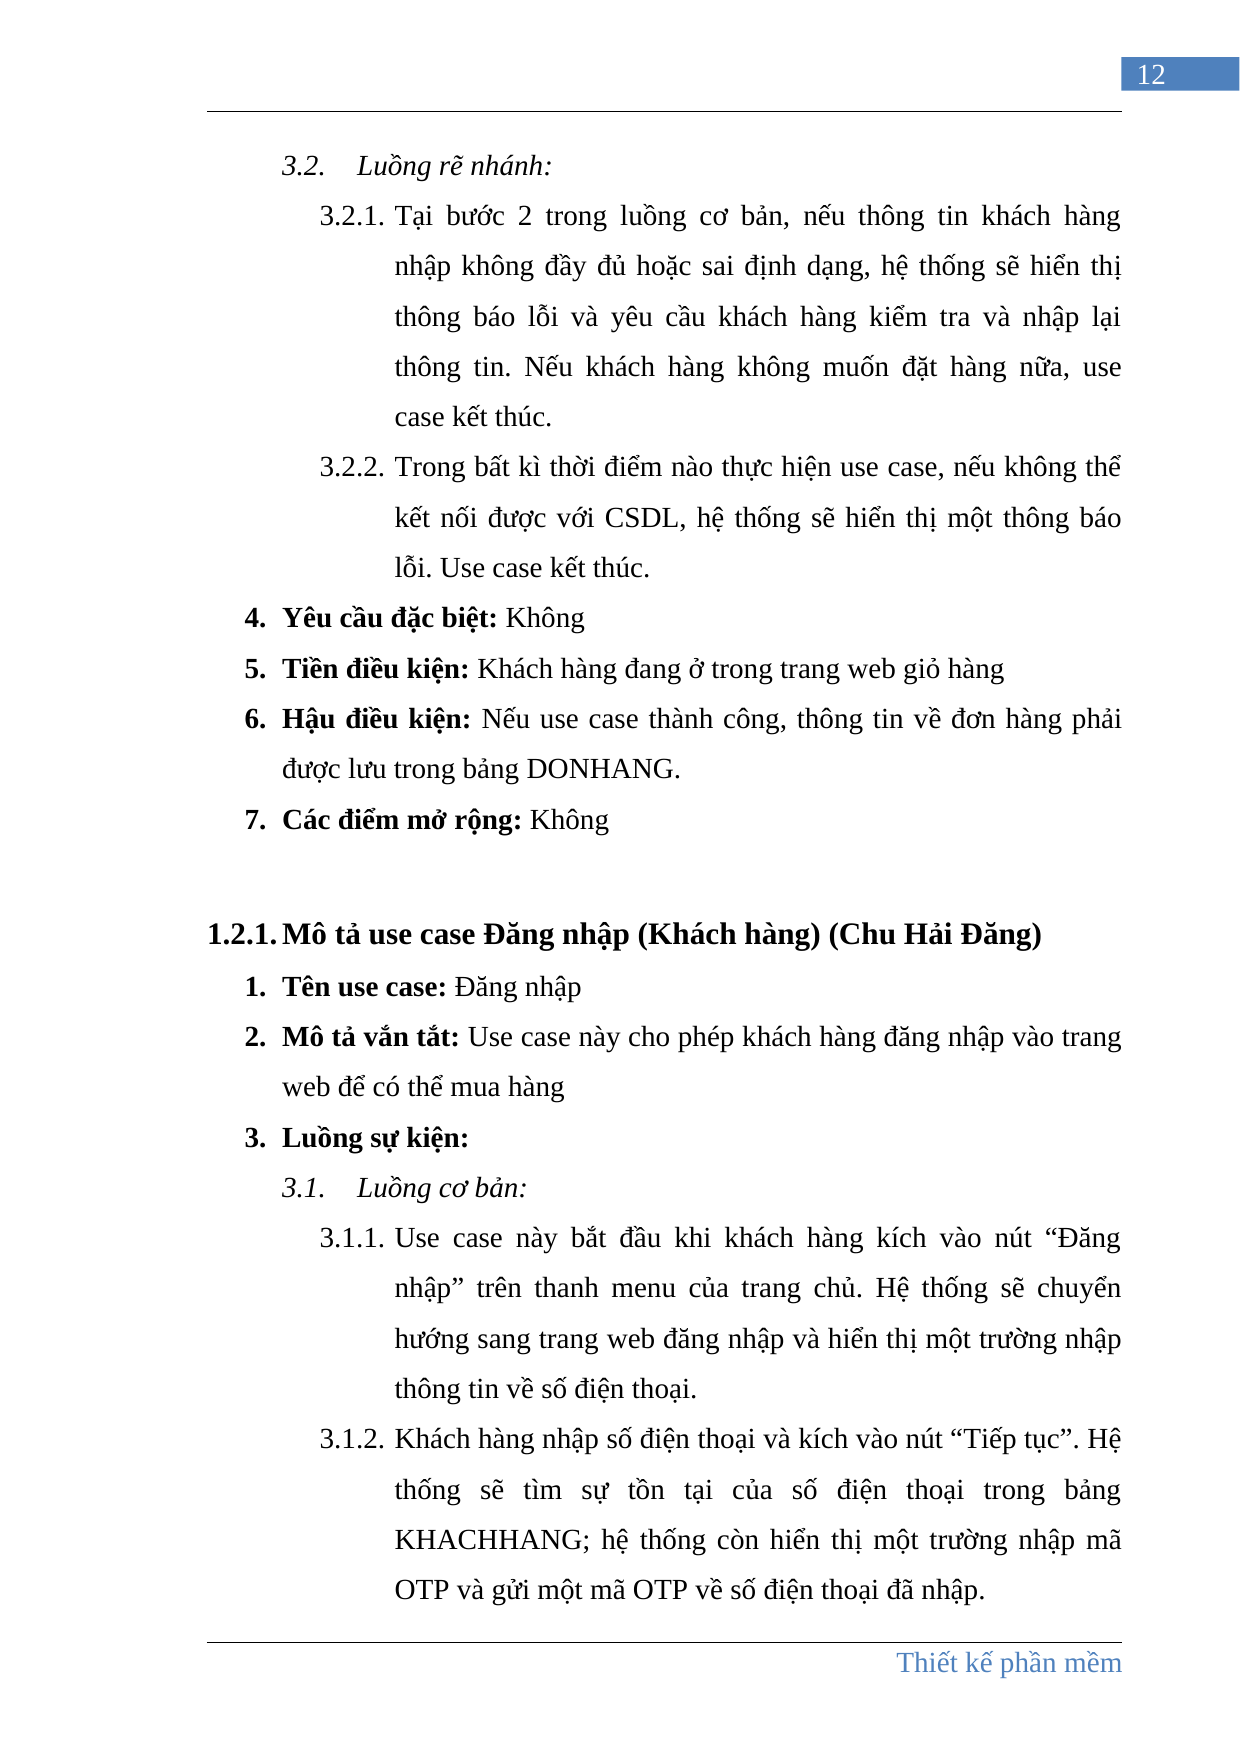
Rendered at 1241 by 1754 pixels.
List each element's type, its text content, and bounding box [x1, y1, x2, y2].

list Tiền điều kiện: Khách hàng đang ở trong trang web giỏ hàng [244, 651, 1122, 684]
list Luồng rẽ nhánh: [282, 148, 1122, 181]
subtitle Mô tả use case Đăng nhập (Khách hàng) (Chu Hải Đăng) [207, 915, 1122, 951]
list Luồng sự kiện: [244, 1120, 1122, 1153]
list Tại bước 2 trong luồng cơ bản, nếu thông tin khách hàng nhập không đầy đủ hoặc sai định dạng, hệ thống sẽ hiển thị thông báo lỗi và yêu cầu khách hàng kiểm tra và nhập lại thông tin. Nếu khách hàng không muốn đặt hàng nữa, use case kết thúc. [319, 198, 1122, 433]
list Yêu cầu đặc biệt: Không [244, 601, 1122, 634]
list Khách hàng nhập số điện thoại và kích vào nút “Tiếp tục”. Hệ thống sẽ tìm sự tồn tại của số điện thoại trong bảng KHACHHANG; hệ thống còn hiển thị một trường nhập mã OTP và gửi một mã OTP về số điện thoại đã nhập. [319, 1422, 1122, 1606]
list Hậu điều kiện: Nếu use case thành công, thông tin về đơn hàng phải được lưu trong bảng DONHANG. [244, 701, 1122, 785]
list Mô tả vắn tắt: Use case này cho phép khách hàng đăng nhập vào trang web để có thể mua hàng [244, 1019, 1122, 1103]
list Các điểm mở rộng: Không [244, 802, 1122, 835]
list Tên use case: Đăng nhập [244, 969, 1122, 1002]
list Use case này bắt đầu khi khách hàng kích vào nút “Đăng nhập” trên thanh menu của trang chủ. Hệ thống sẽ chuyển hướng sang trang web đăng nhập và hiển thị một trường nhập thông tin về số điện thoại. [319, 1220, 1122, 1405]
list Trong bất kì thời điểm nào thực hiện use case, nếu không thể kết nối được với CSDL, hệ thống sẽ hiển thị một thông báo lỗi. Use case kết thúc. [319, 449, 1122, 584]
list Luồng cơ bản: [282, 1170, 1122, 1203]
